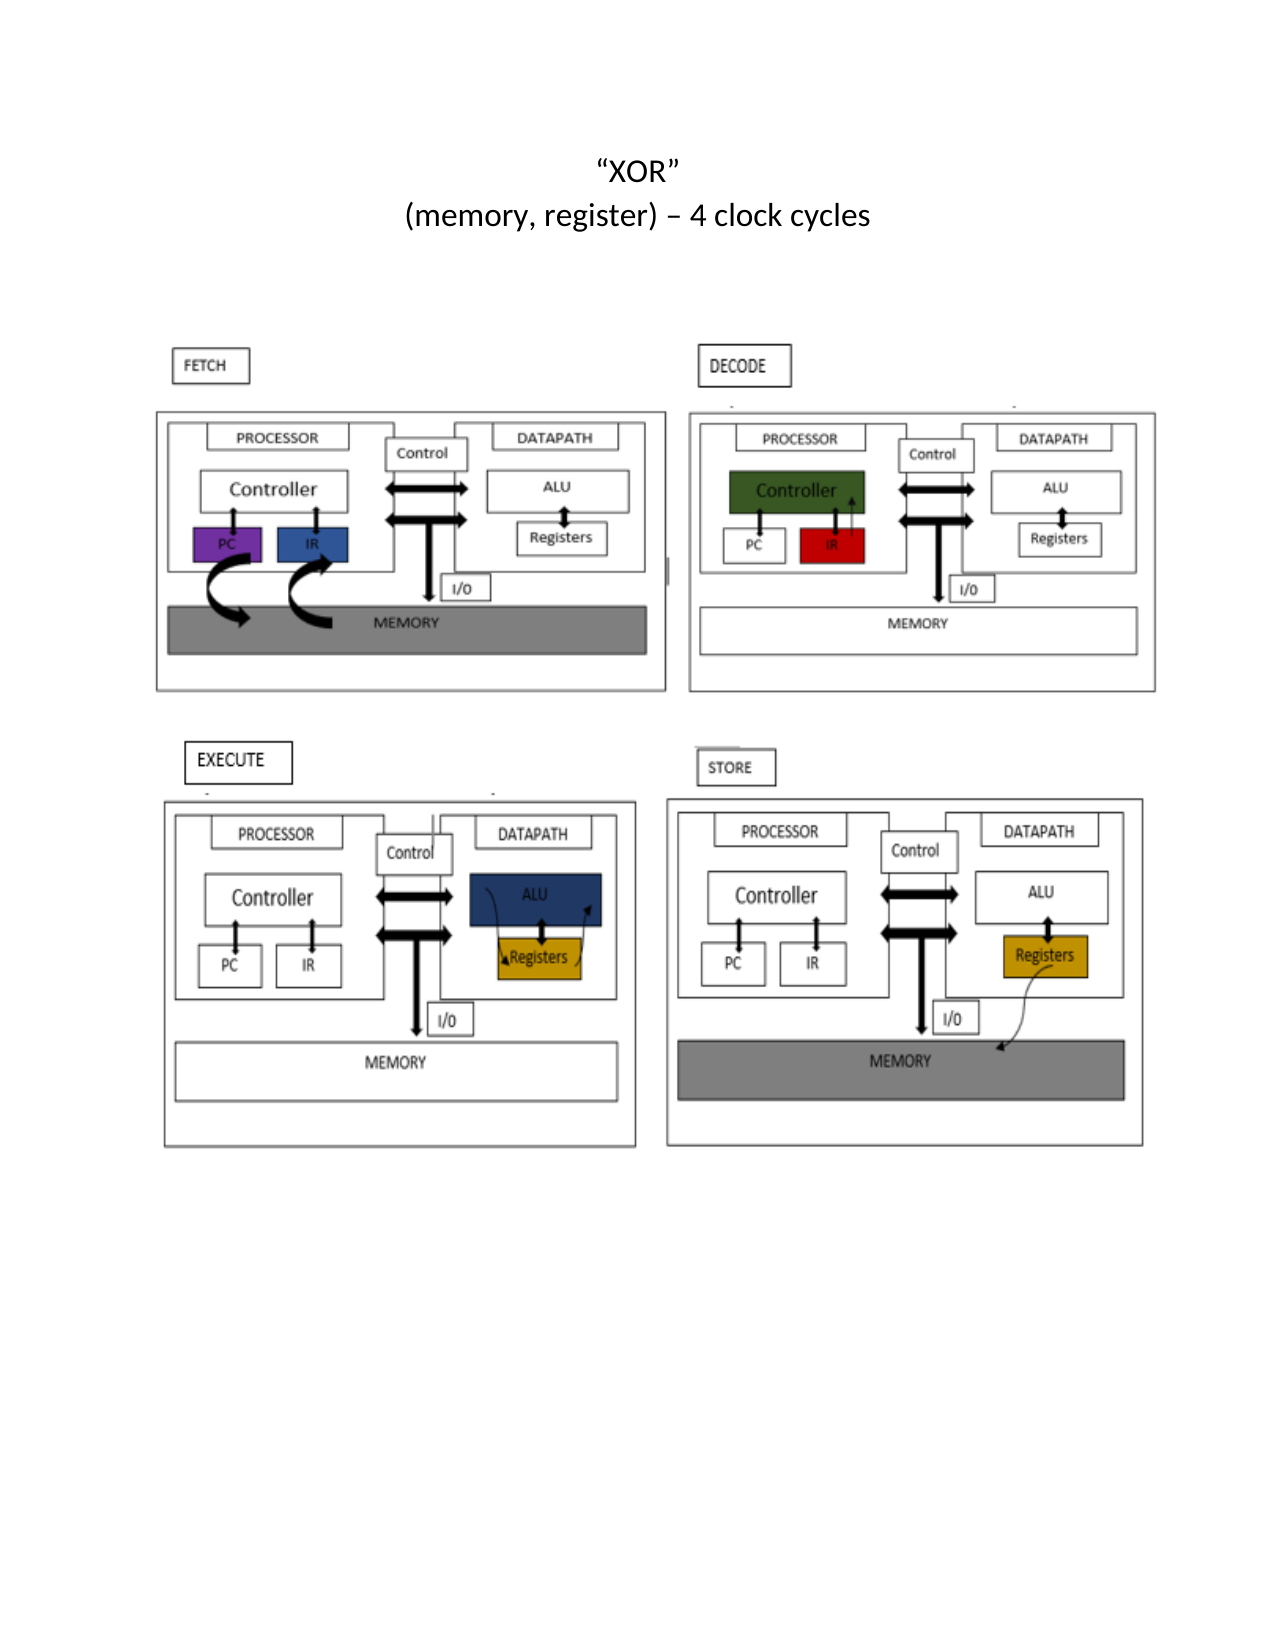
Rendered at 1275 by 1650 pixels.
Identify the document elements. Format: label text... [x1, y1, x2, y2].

text “XOR” (memory, register) – 4 clock cycles [150, 150, 1125, 235]
picture [150, 320, 1168, 1147]
